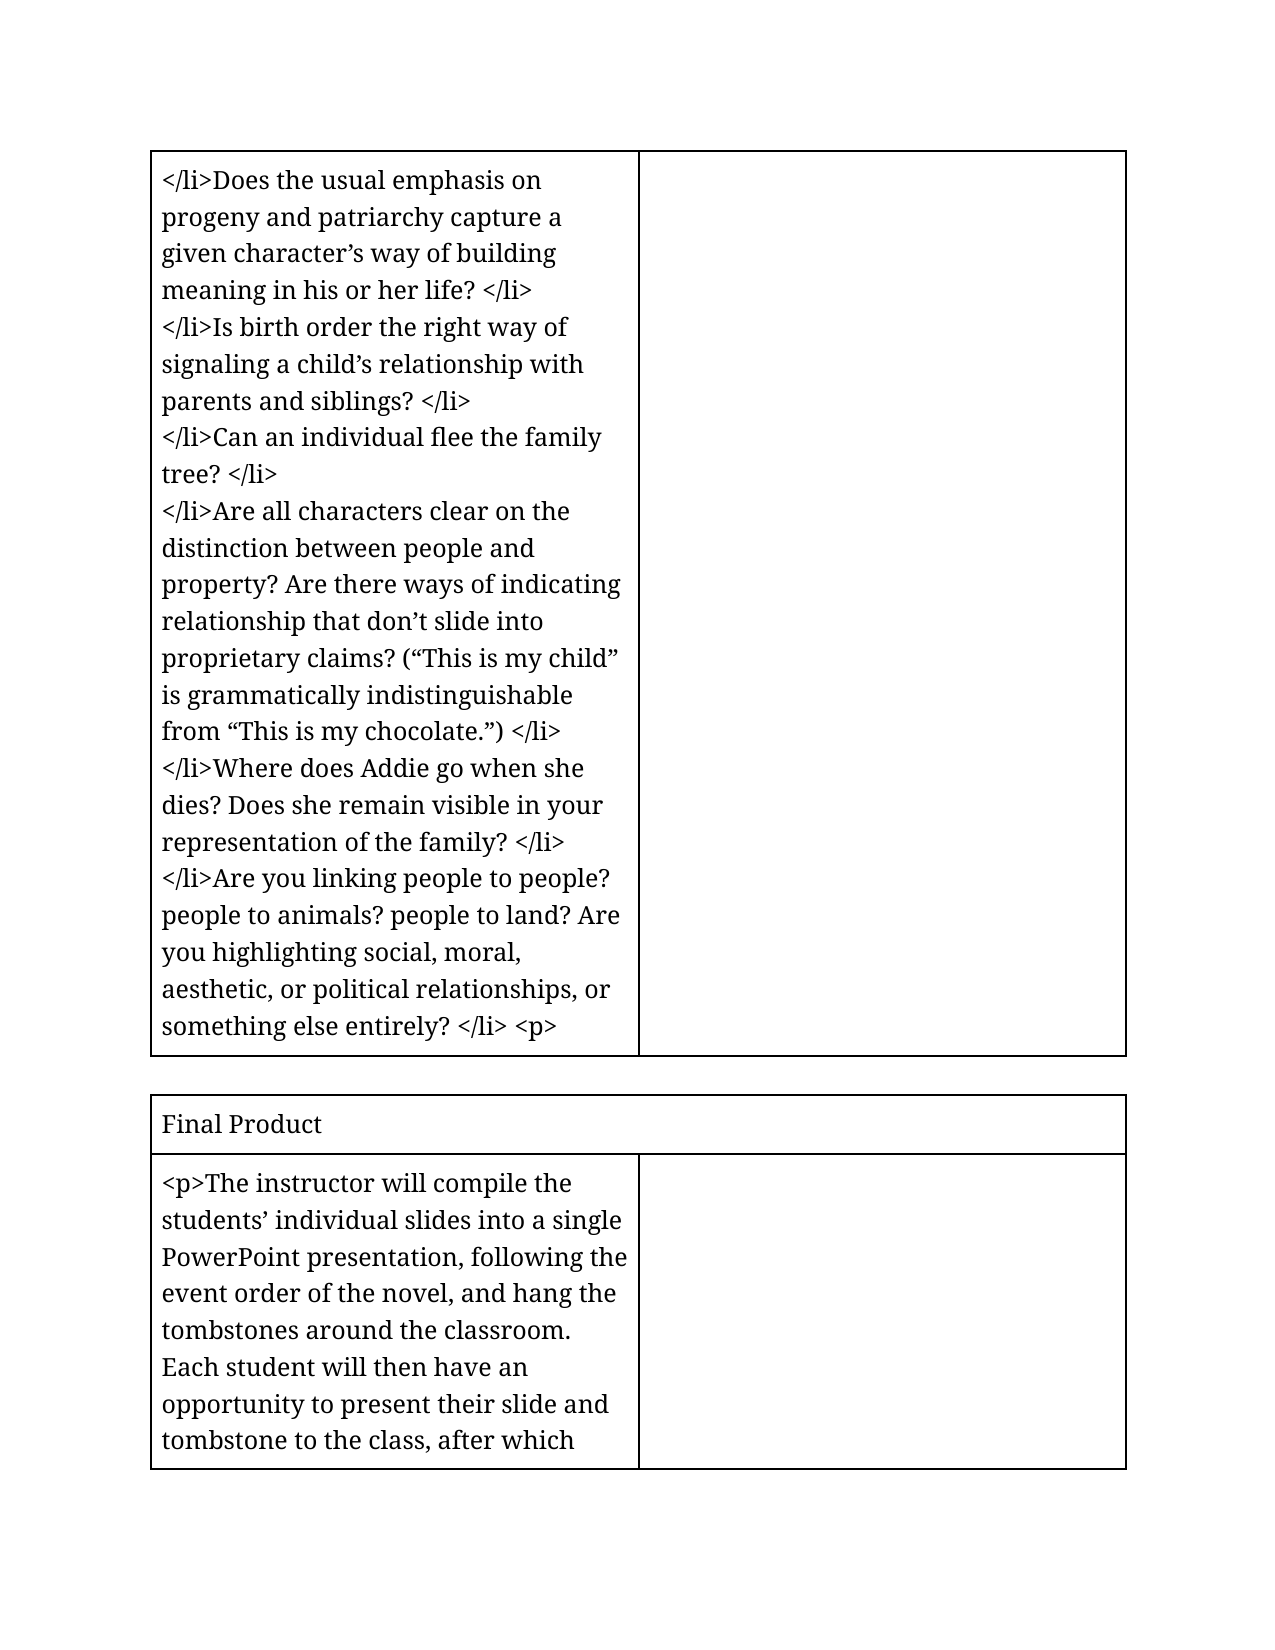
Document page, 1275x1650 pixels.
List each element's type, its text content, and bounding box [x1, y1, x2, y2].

table_header Final Product [152, 1096, 1125, 1153]
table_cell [152, 152, 638, 1055]
table_cell [640, 152, 1125, 1055]
table_cell [640, 1155, 1125, 1467]
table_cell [152, 1155, 638, 1467]
